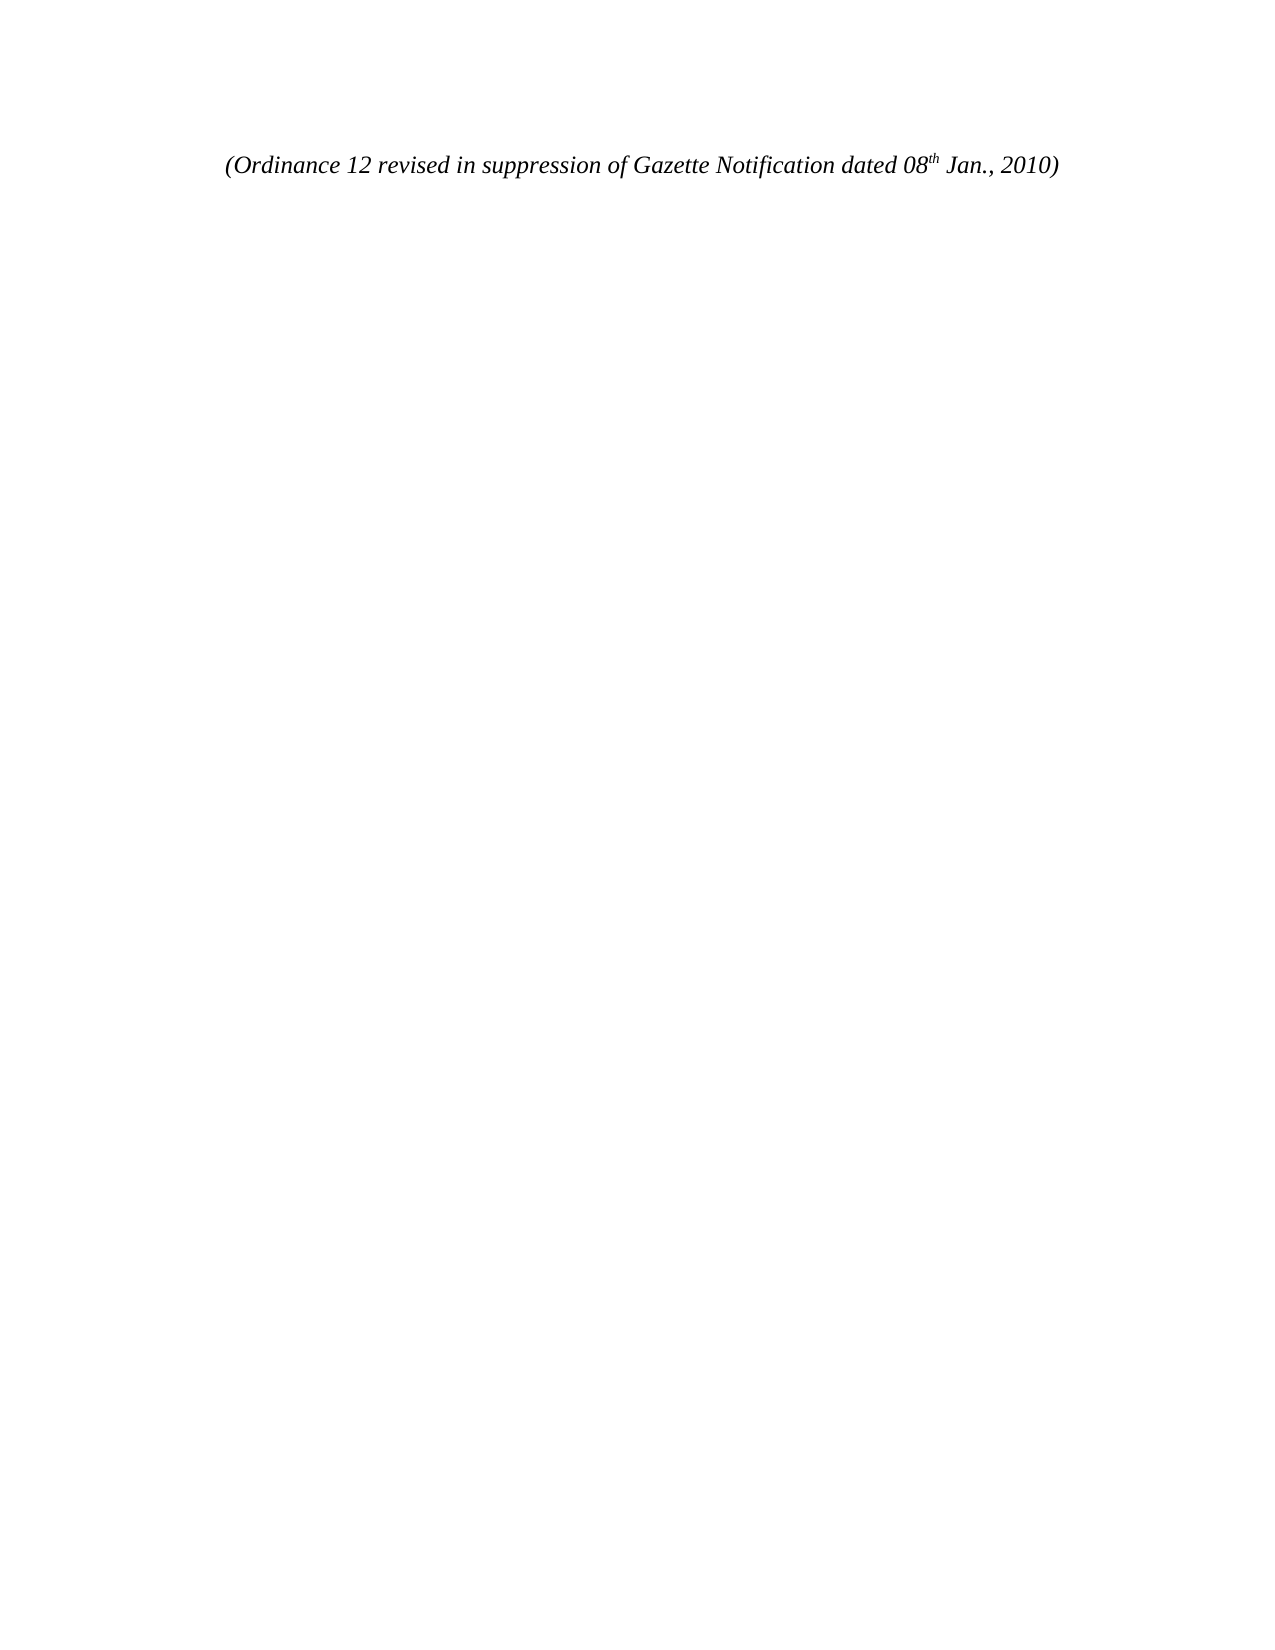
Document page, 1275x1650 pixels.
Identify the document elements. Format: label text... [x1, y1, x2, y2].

text (Ordinance 12 revised in suppression of Gazette Notification dated 08th Jan., 2010) [225, 150, 1181, 179]
